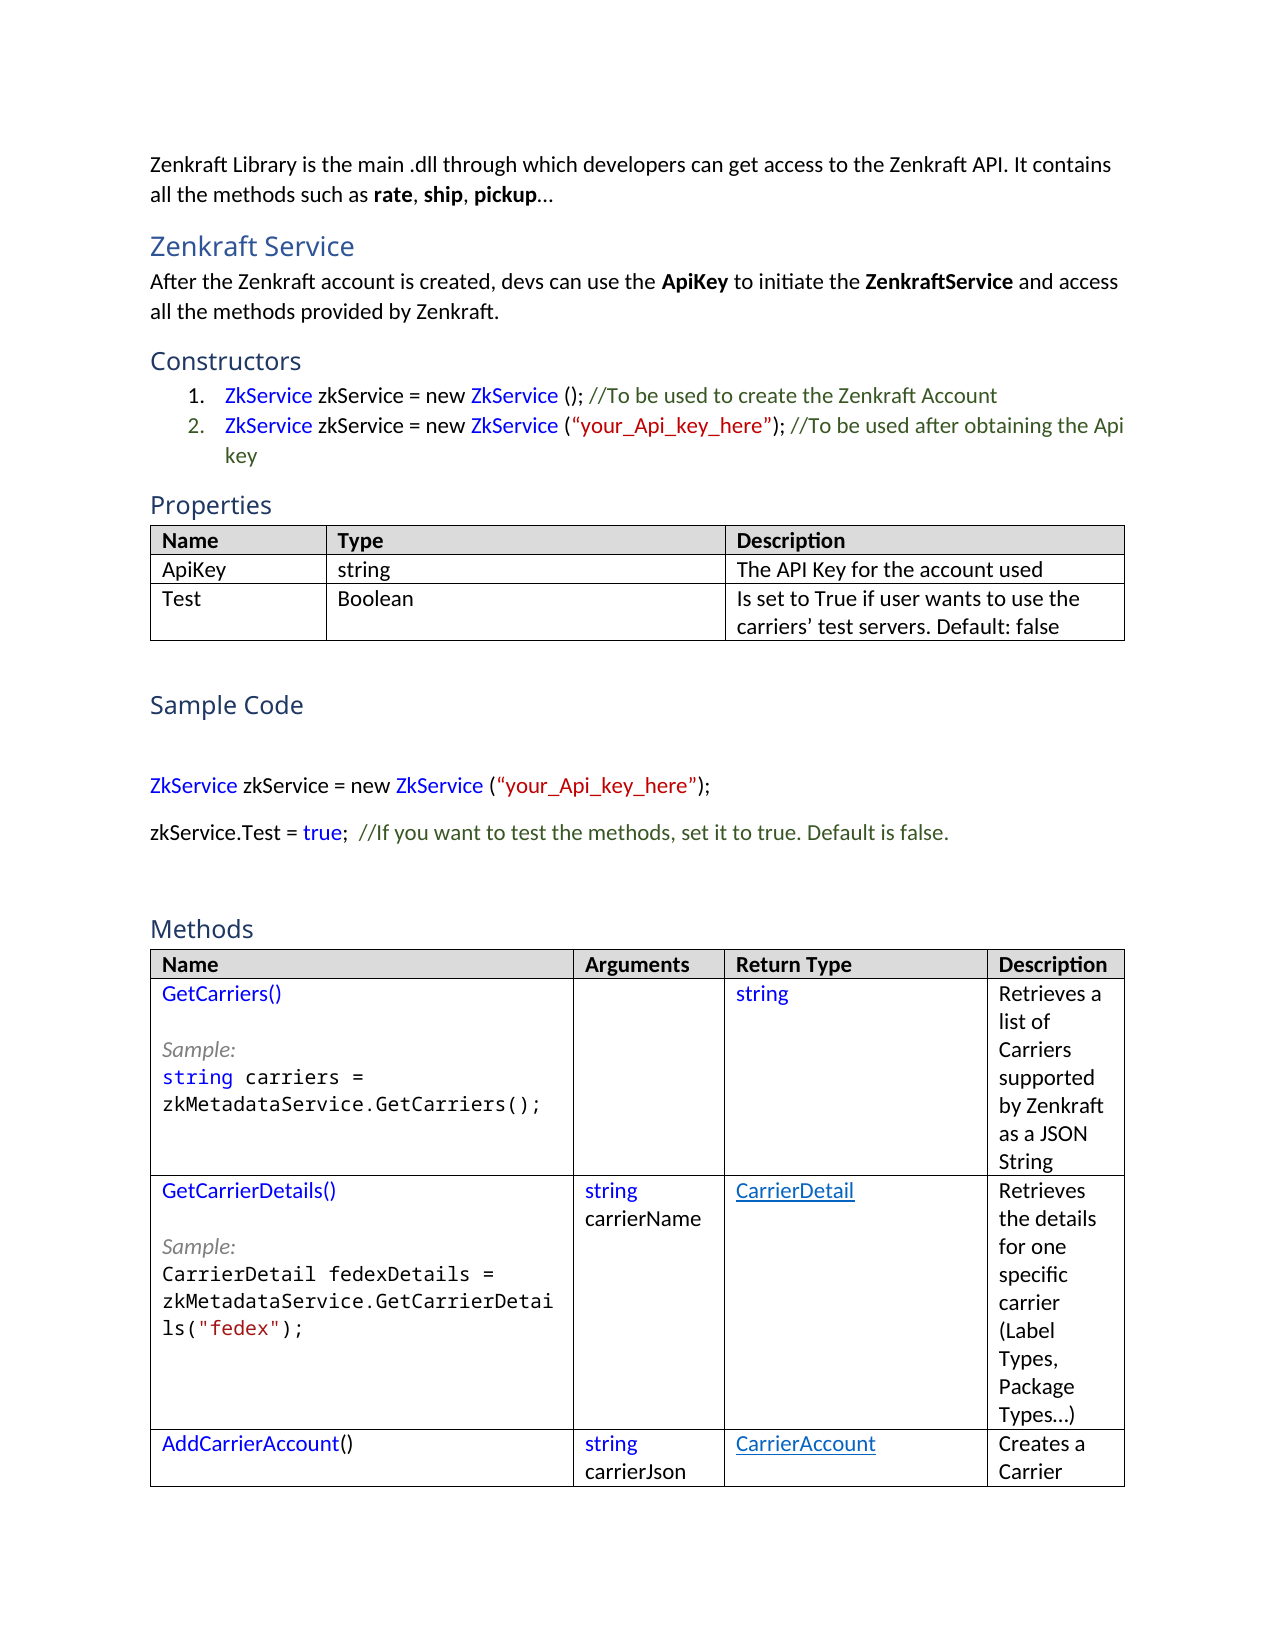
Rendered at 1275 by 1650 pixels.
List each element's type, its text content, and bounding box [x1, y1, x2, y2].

subtitle Zenkraft Service [150, 227, 1125, 264]
table_header Description [988, 950, 1124, 978]
table_cell [574, 979, 724, 1175]
table_cell ApiKey [151, 555, 326, 583]
text zkService.Test = true; //If you want to test the methods, set it to true. Default is false. [150, 818, 1125, 846]
table_cell Boolean [327, 584, 725, 640]
subtitle Properties [150, 488, 1125, 522]
list ZkService zkService = new ZkService (“your_Api_key_here”); //To be used after obtaining the Api key [187, 411, 1125, 469]
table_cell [151, 1430, 573, 1486]
text After the Zenkraft account is created, devs can use the ApiKey to initiate the ZenkraftService and access all the methods provided by Zenkraft. [150, 267, 1125, 325]
table_cell Test [151, 584, 326, 640]
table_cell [988, 1430, 1124, 1486]
table_cell CarrierDetail [725, 1176, 987, 1428]
table_header Name [151, 526, 326, 554]
table_cell Retrieves the details for one specific carrier (Label Types, Package Types…) [988, 1176, 1124, 1428]
subtitle Sample Code [150, 688, 1125, 722]
table_cell string carrierName [574, 1176, 724, 1428]
list ZkService zkService = new ZkService (); //To be used to create the Zenkraft Account [187, 381, 1125, 409]
table_header Type [327, 526, 725, 554]
table_cell string [725, 979, 987, 1175]
table_cell GetCarrierDetails() Sample: CarrierDetail fedexDetails = zkMetadataService.GetCarrierDetails("fedex"); [151, 1176, 573, 1428]
table_header Arguments [574, 950, 724, 978]
table_cell string carrierJson [574, 1430, 724, 1486]
table_cell GetCarriers() Sample: string carriers = zkMetadataService.GetCarriers(); [151, 979, 573, 1175]
table_header Return Type [725, 950, 987, 978]
table_cell CarrierAccount [725, 1430, 987, 1486]
subtitle Methods [150, 912, 1125, 946]
subtitle Constructors [150, 344, 1125, 378]
table_cell Retrieves a list of Carriers supported by Zenkraft as a JSON String [988, 979, 1124, 1175]
table_header Description [726, 526, 1124, 554]
table_header Name [151, 950, 573, 978]
table_cell The API Key for the account used [726, 555, 1124, 583]
table_cell Is set to True if user wants to use the carriers’ test servers. Default: false [726, 584, 1124, 640]
text Zenkraft Library is the main .dll through which developers can get access to the Zenkraft API. It contains all the methods such as rate, ship, pickup… [150, 150, 1125, 208]
table_cell string [327, 555, 725, 583]
text ZkService zkService = new ZkService (“your_Api_key_here”); [150, 772, 1125, 799]
